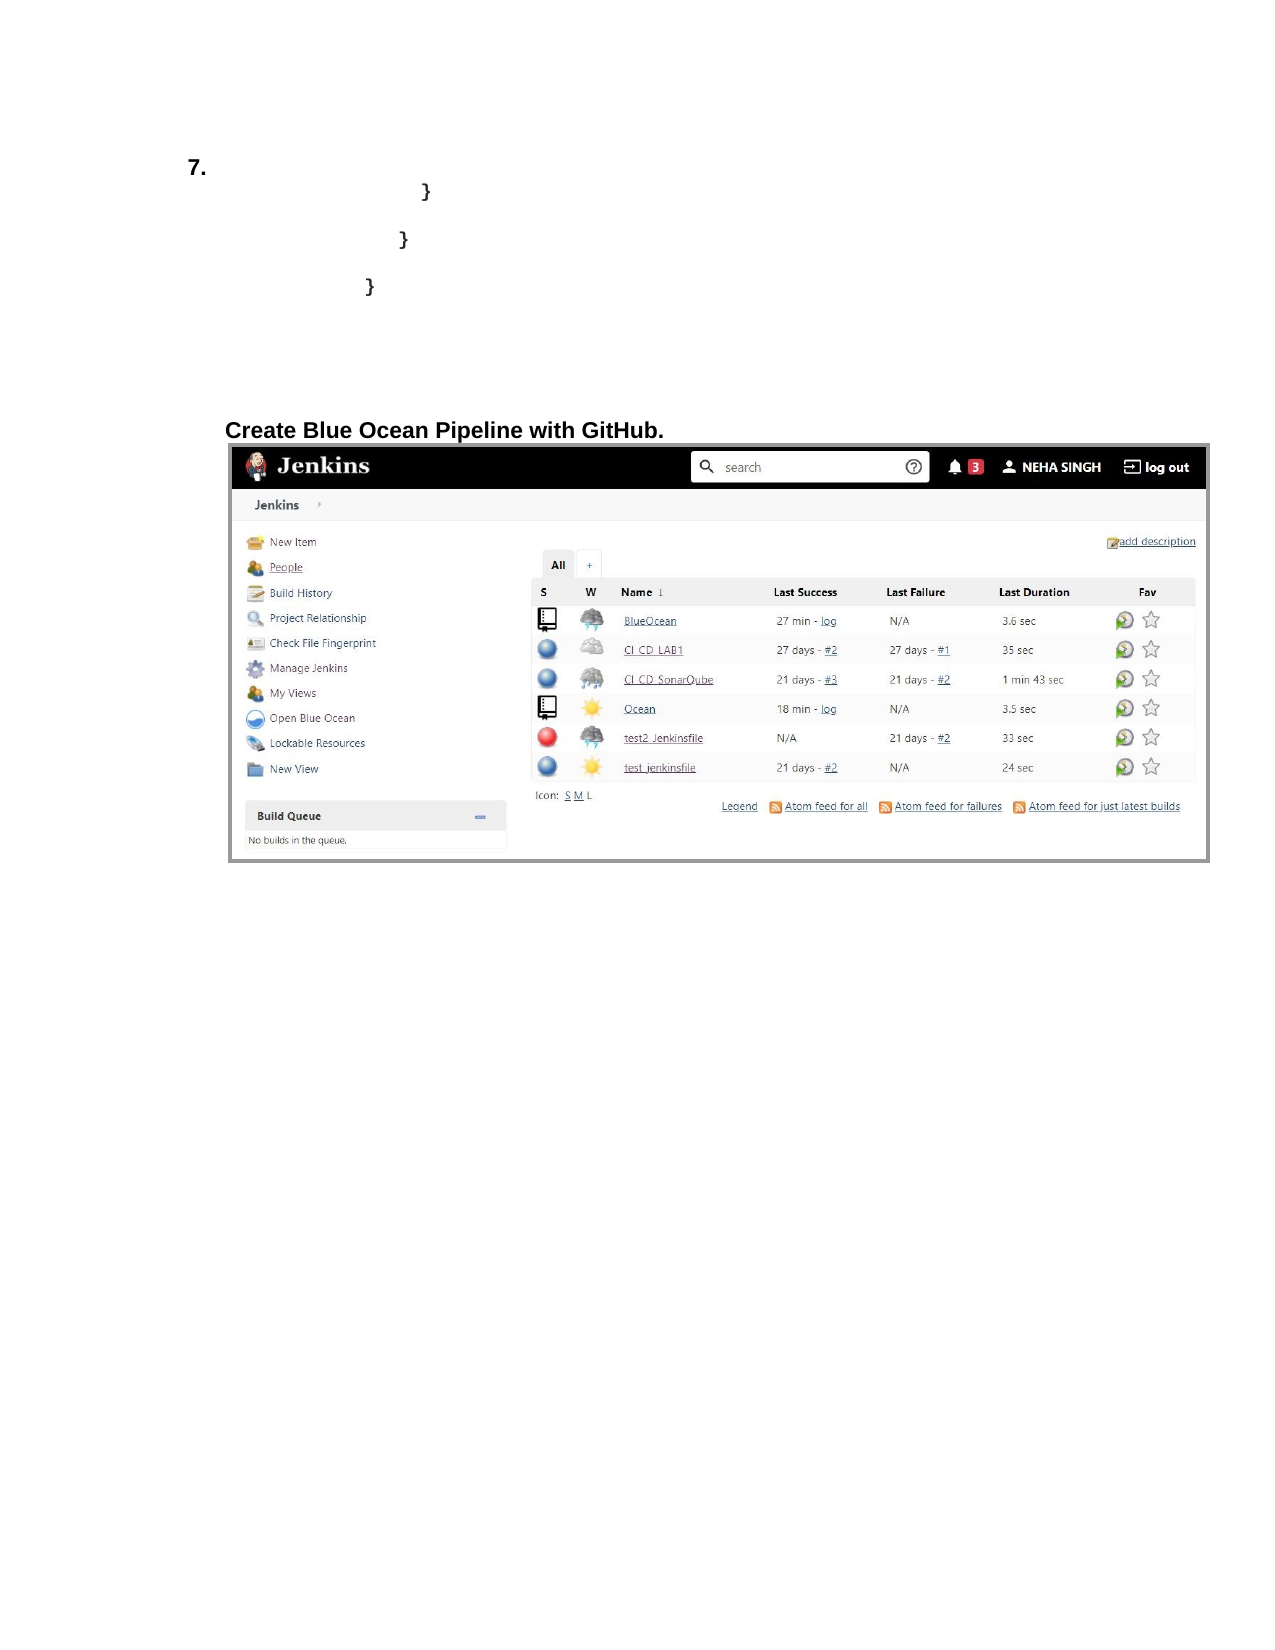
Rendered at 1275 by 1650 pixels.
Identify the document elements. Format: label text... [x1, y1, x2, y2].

text } [150, 230, 1090, 251]
text } [150, 182, 1090, 203]
picture [232, 447, 1206, 859]
text Create Blue Ocean Pipeline with GitHub. [225, 417, 1090, 443]
text } [150, 276, 1090, 298]
